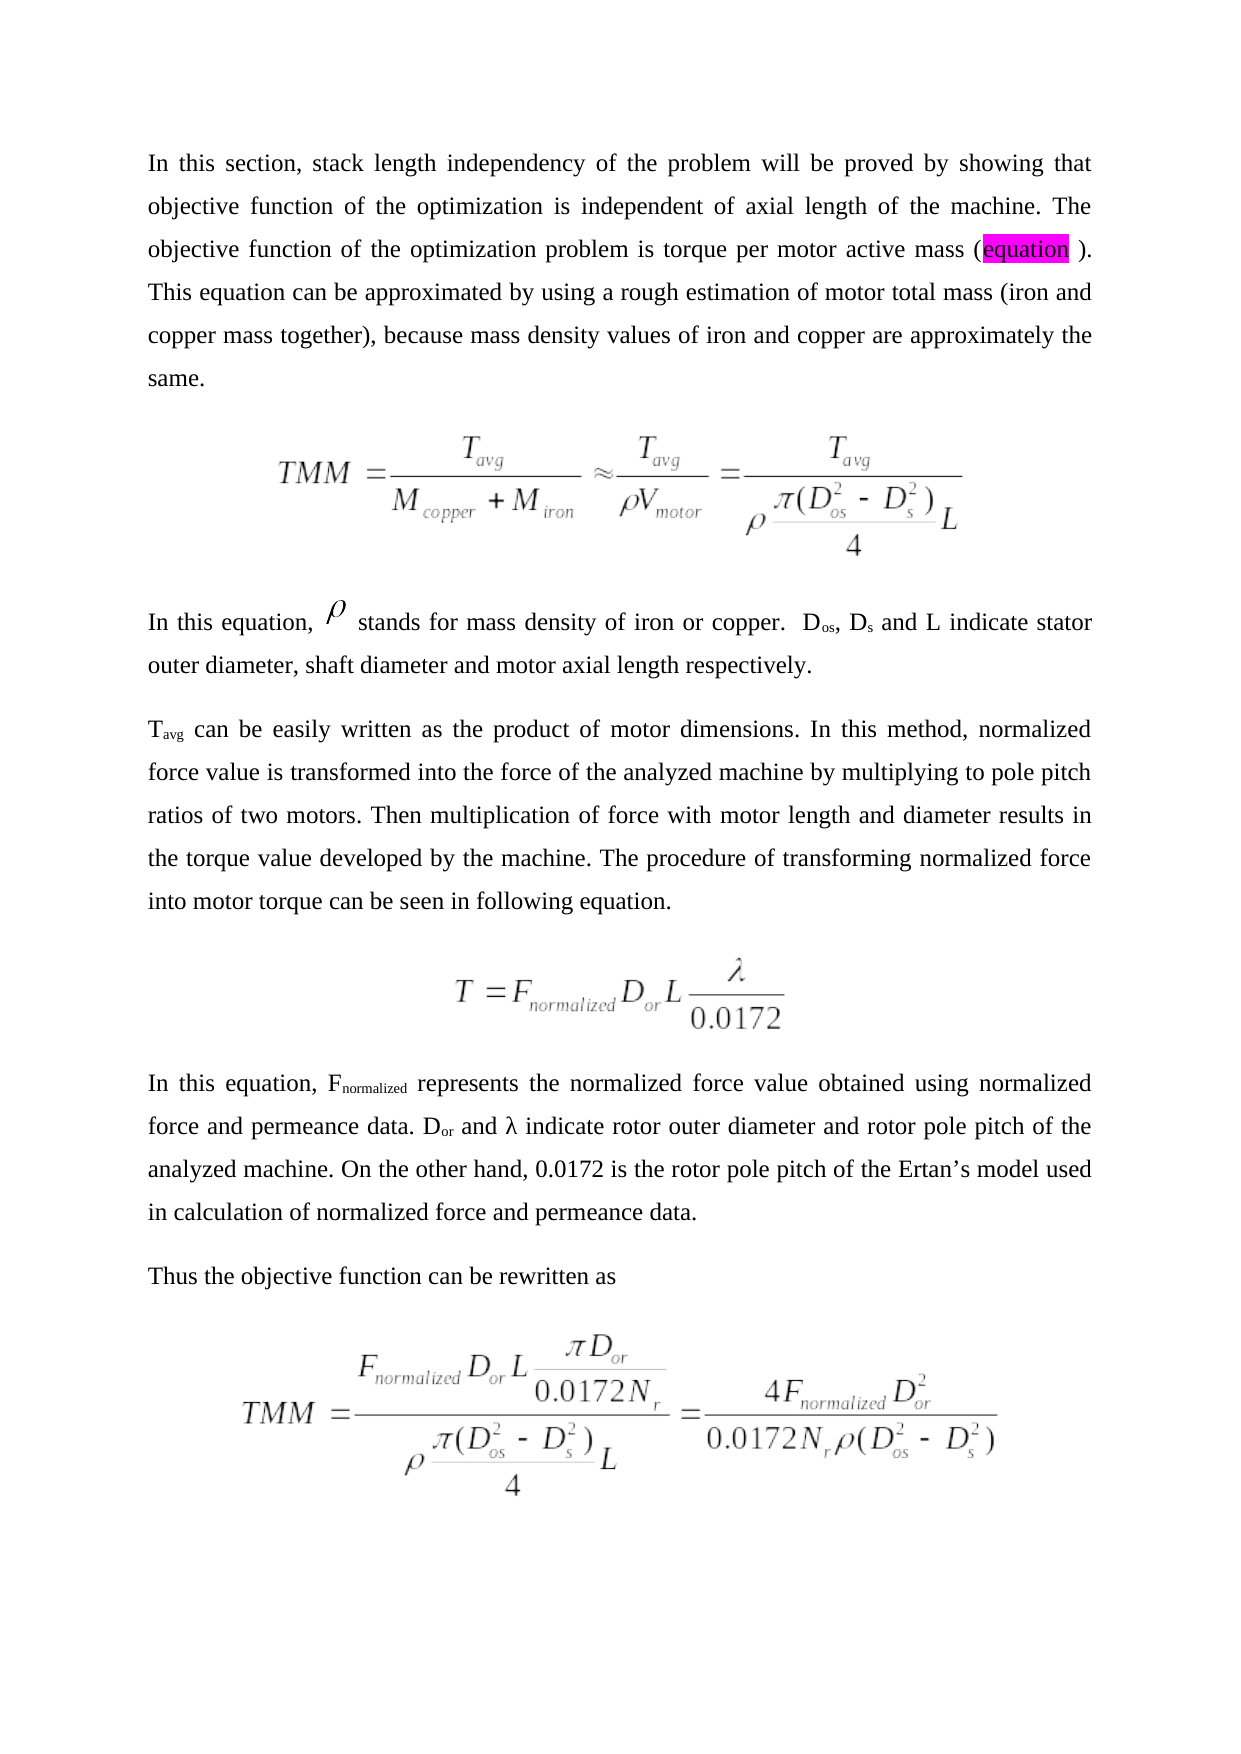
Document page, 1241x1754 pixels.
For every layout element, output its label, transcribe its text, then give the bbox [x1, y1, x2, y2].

text Tavg can be easily written as the product of motor dimensions. In this method, normalized force value is transformed into the force of the analyzed machine by multiplying to pole pitch ratios of two motors. Then multiplication of force with motor length and diameter results in the torque value developed by the machine. The procedure of transforming normalized force into motor torque can be seen in following equation. [148, 714, 1093, 915]
text Thus the objective function can be rewritten as [148, 1261, 1093, 1290]
text In this equation, stands for mass density of iron or copper. Dos, Ds and L indicate stator outer diameter, shaft diameter and motor axial length respectively. [148, 595, 1093, 678]
text In this equation, Fnormalized represents the normalized force value obtained using normalized force and permeance data. Dor and λ indicate rotor outer diameter and rotor pole pitch of the analyzed machine. On the other hand, 0.0172 is the rotor pole pitch of the Ertan’s model used in calculation of normalized force and permeance data. [148, 1068, 1093, 1226]
text In this section, stack length independency of the problem will be proved by showing that objective function of the optimization is independent of axial length of the machine. The objective function of the optimization problem is torque per motor active mass (equation ). This equation can be approximated by using a rough estimation of motor total mass (iron and copper mass together), because mass density values of iron and copper are approximately the same. [148, 148, 1093, 392]
